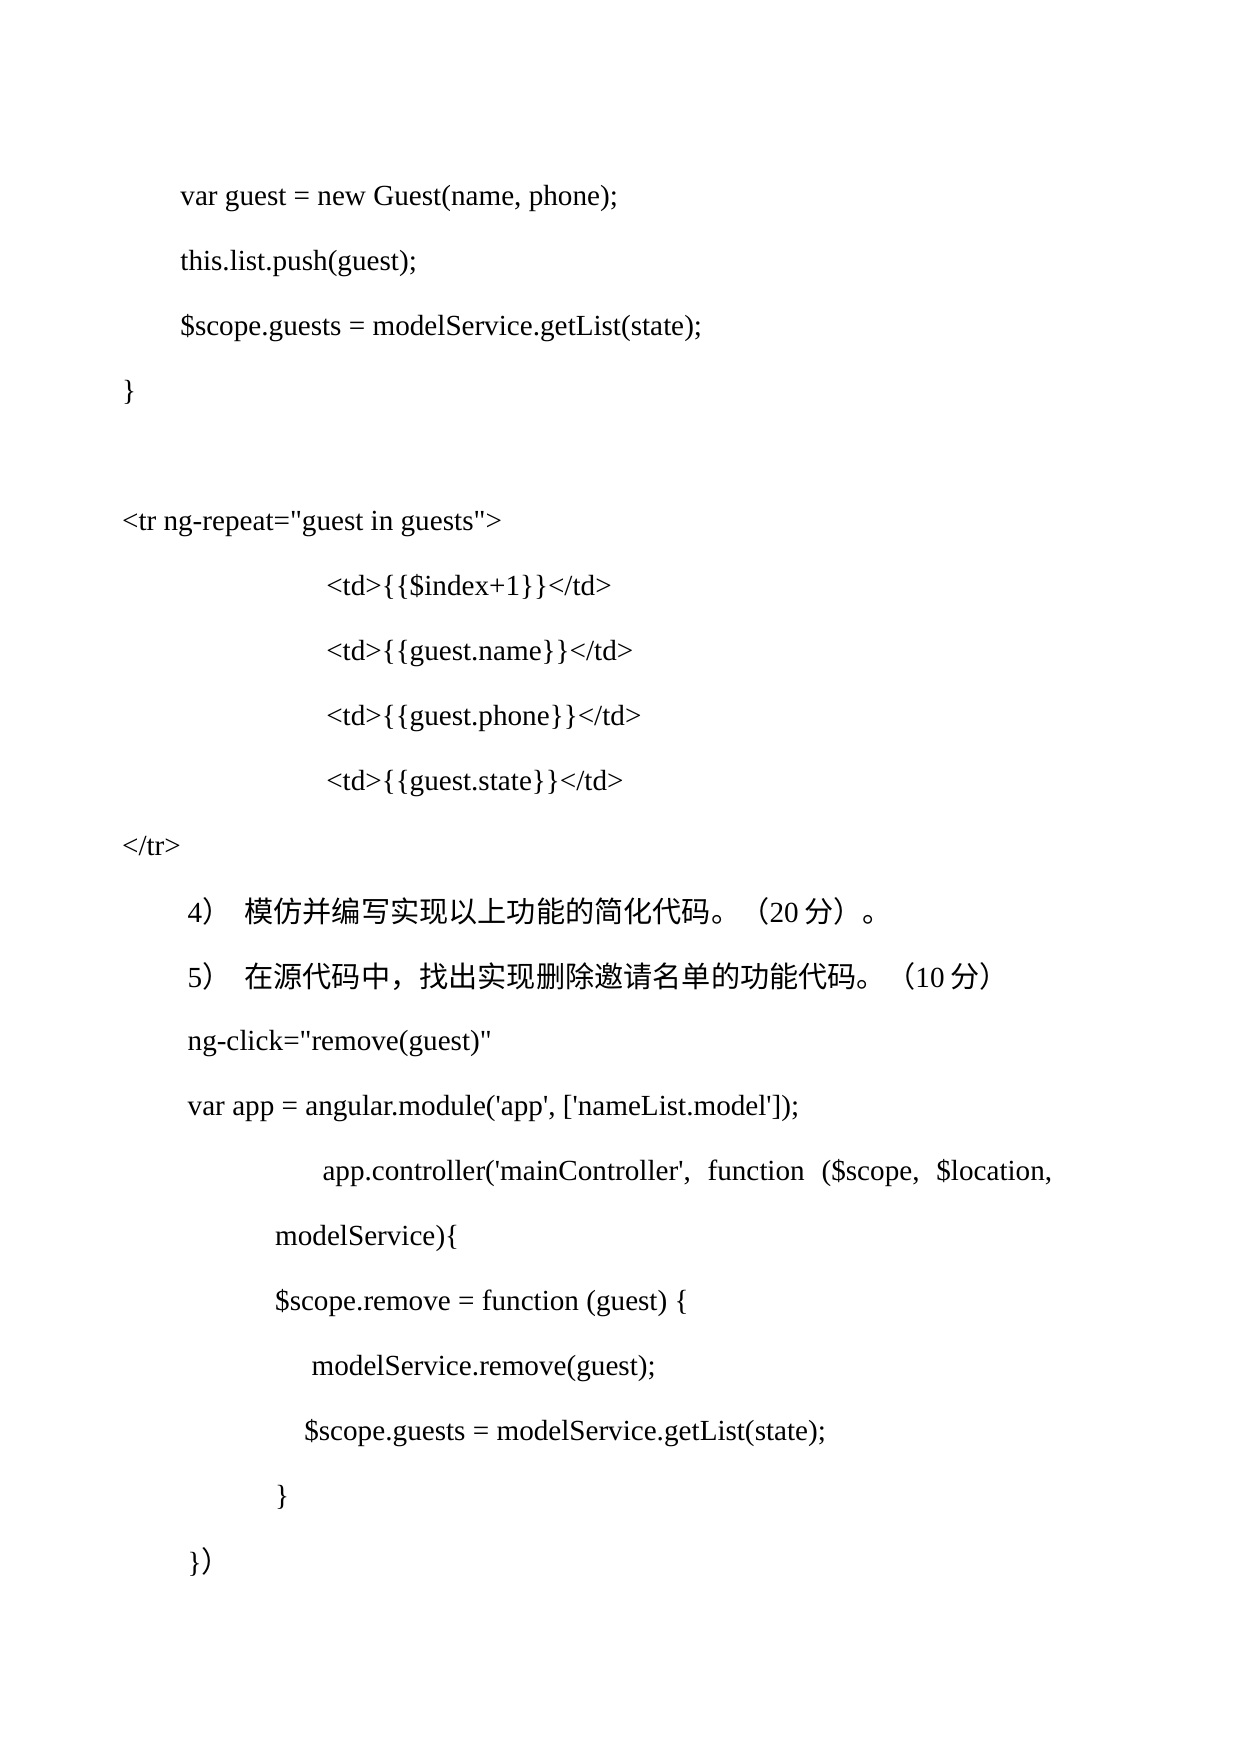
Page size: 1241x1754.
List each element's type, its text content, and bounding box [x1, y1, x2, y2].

text 5） 在源代码中，找出实现删除邀请名单的功能代码。（10分） [187, 942, 1053, 1007]
text this.list.push(guest); [122, 227, 1053, 292]
text $scope.guests = modelService.getList(state); [187, 1397, 1053, 1462]
text }） [187, 1527, 1053, 1592]
text <td>{{guest.name}}</td> [122, 617, 1053, 682]
text <td>{{guest.phone}}</td> [122, 682, 1053, 747]
text var app = angular.module('app', ['nameList.model']); [187, 1072, 1053, 1137]
text ng-click="remove(guest)" [187, 1007, 1053, 1072]
text $scope.guests = modelService.getList(state); [122, 292, 1053, 357]
text var guest = new Guest(name, phone); [122, 162, 1053, 227]
text app.controller('mainController', function ($scope, $location, modelService){ [187, 1137, 1053, 1267]
text $scope.remove = function (guest) { [187, 1267, 1053, 1332]
text <td>{{$index+1}}</td> [122, 552, 1053, 617]
text modelService.remove(guest); [187, 1332, 1053, 1397]
text </tr> [122, 812, 1053, 877]
text } [187, 1462, 1053, 1527]
text <td>{{guest.state}}</td> [122, 747, 1053, 812]
text <tr ng-repeat="guest in guests"> [122, 487, 1053, 552]
text 4） 模仿并编写实现以上功能的简化代码。（20分）。 [187, 877, 1053, 942]
text } [122, 357, 1053, 422]
